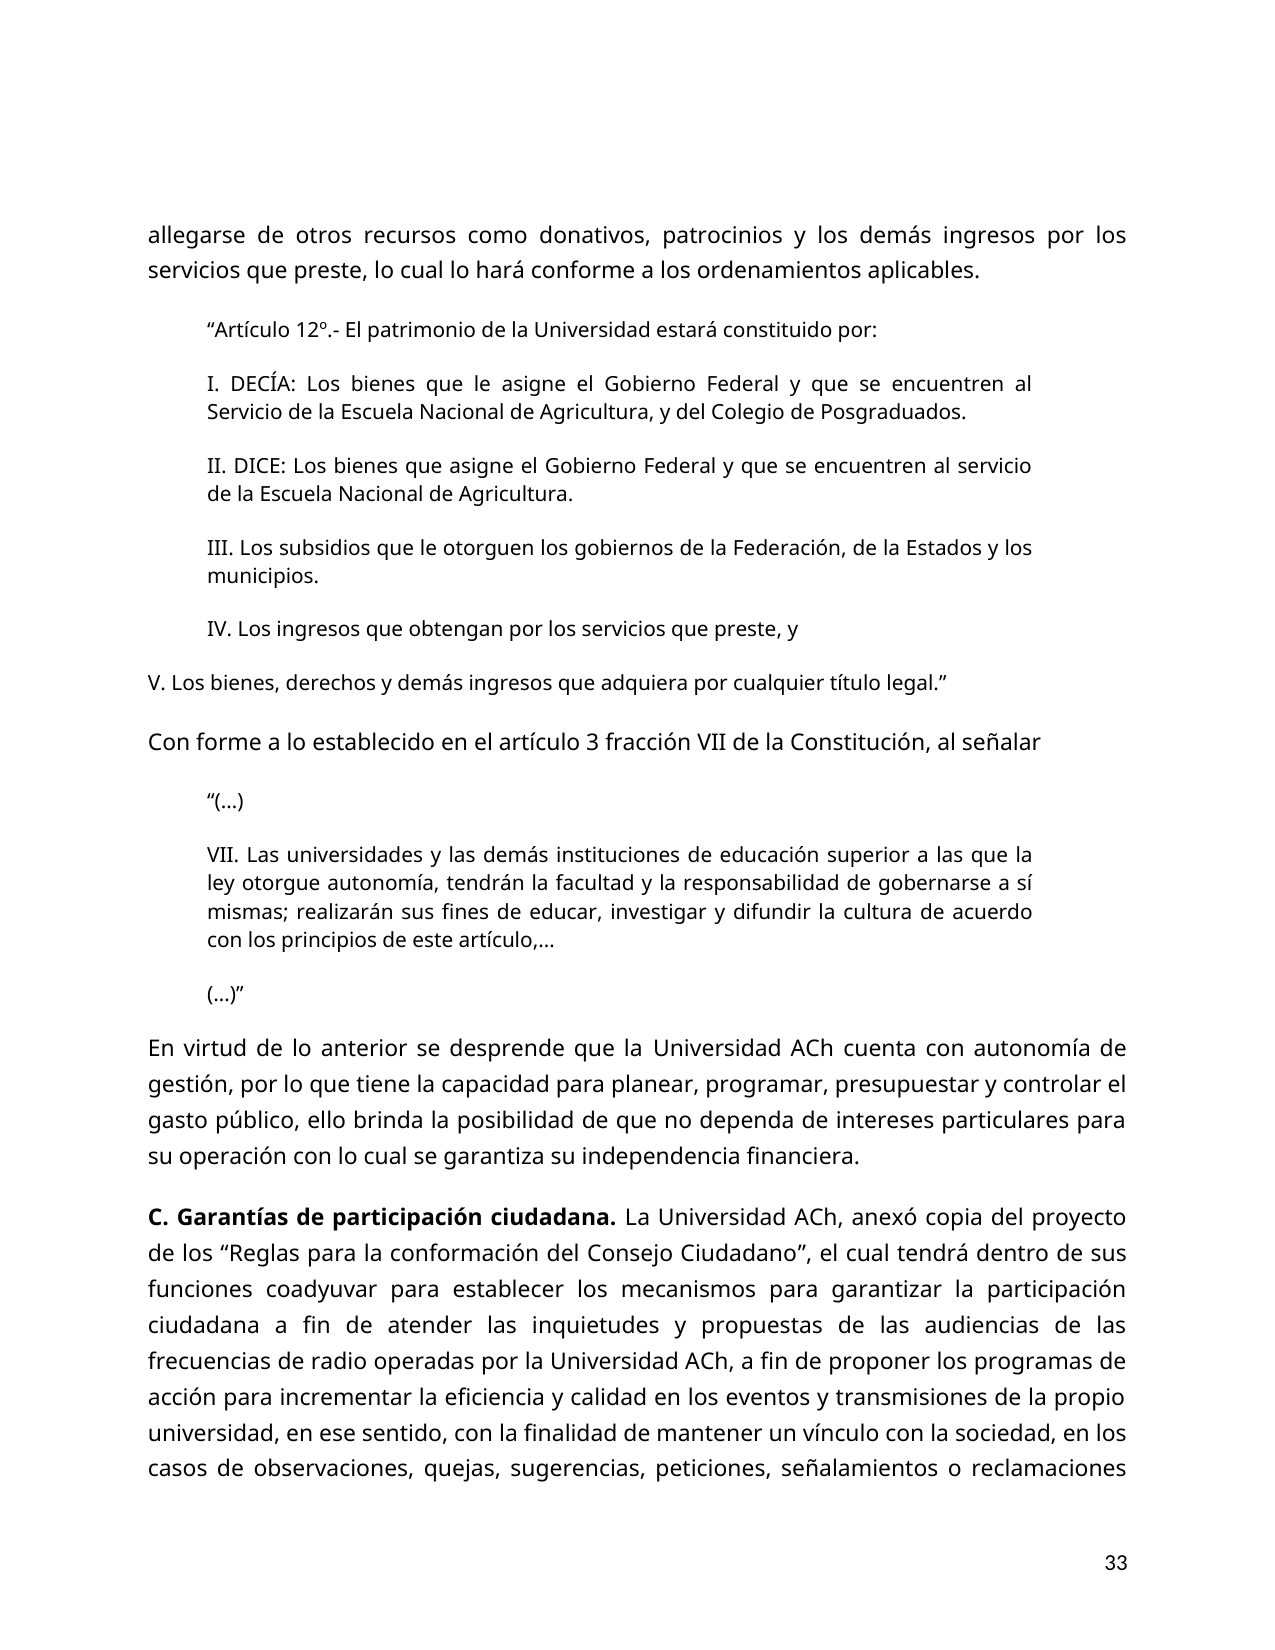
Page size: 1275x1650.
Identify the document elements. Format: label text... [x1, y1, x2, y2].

text “Artículo 12º.- El patrimonio de la Universidad estará constituido por: [207, 315, 1034, 344]
text II. DICE: Los bienes que asigne el Gobierno Federal y que se encuentren al servicio de la Escuela Nacional de Agricultura. [207, 451, 1034, 508]
text III. Los subsidios que le otorguen los gobiernos de la Federación, de la Estados y los municipios. [207, 533, 1034, 589]
text VII. Las universidades y las demás instituciones de educación superior a las que la ley otorgue autonomía, tendrán la facultad y la responsabilidad de gobernarse a sí mismas; realizarán sus fines de educar, investigar y difundir la cultura de acuerdo con los principios de este artículo,… [207, 840, 1034, 954]
text En virtud de lo anterior se desprende que la Universidad ACh cuenta con autonomía de gestión, por lo que tiene la capacidad para planear, programar, presupuestar y controlar el gasto público, ello brinda la posibilidad de que no dependa de intereses particulares para su operación con lo cual se garantiza su independencia financiera. [148, 1032, 1127, 1171]
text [148, 1201, 1127, 1484]
text I. DECÍA: Los bienes que le asigne el Gobierno Federal y que se encuentren al Servicio de la Escuela Nacional de Agricultura, y del Colegio de Posgraduados. [207, 369, 1034, 426]
text Con forme a lo establecido en el artículo 3 fracción VII de la Constitución, al señalar [148, 726, 1127, 757]
text IV. Los ingresos que obtengan por los servicios que preste, y [207, 614, 1034, 643]
text V. Los bienes, derechos y demás ingresos que adquiera por cualquier título legal.” [148, 668, 1127, 696]
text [148, 218, 1127, 286]
text “(…) [207, 786, 1033, 815]
text (…)” [207, 979, 1033, 1007]
